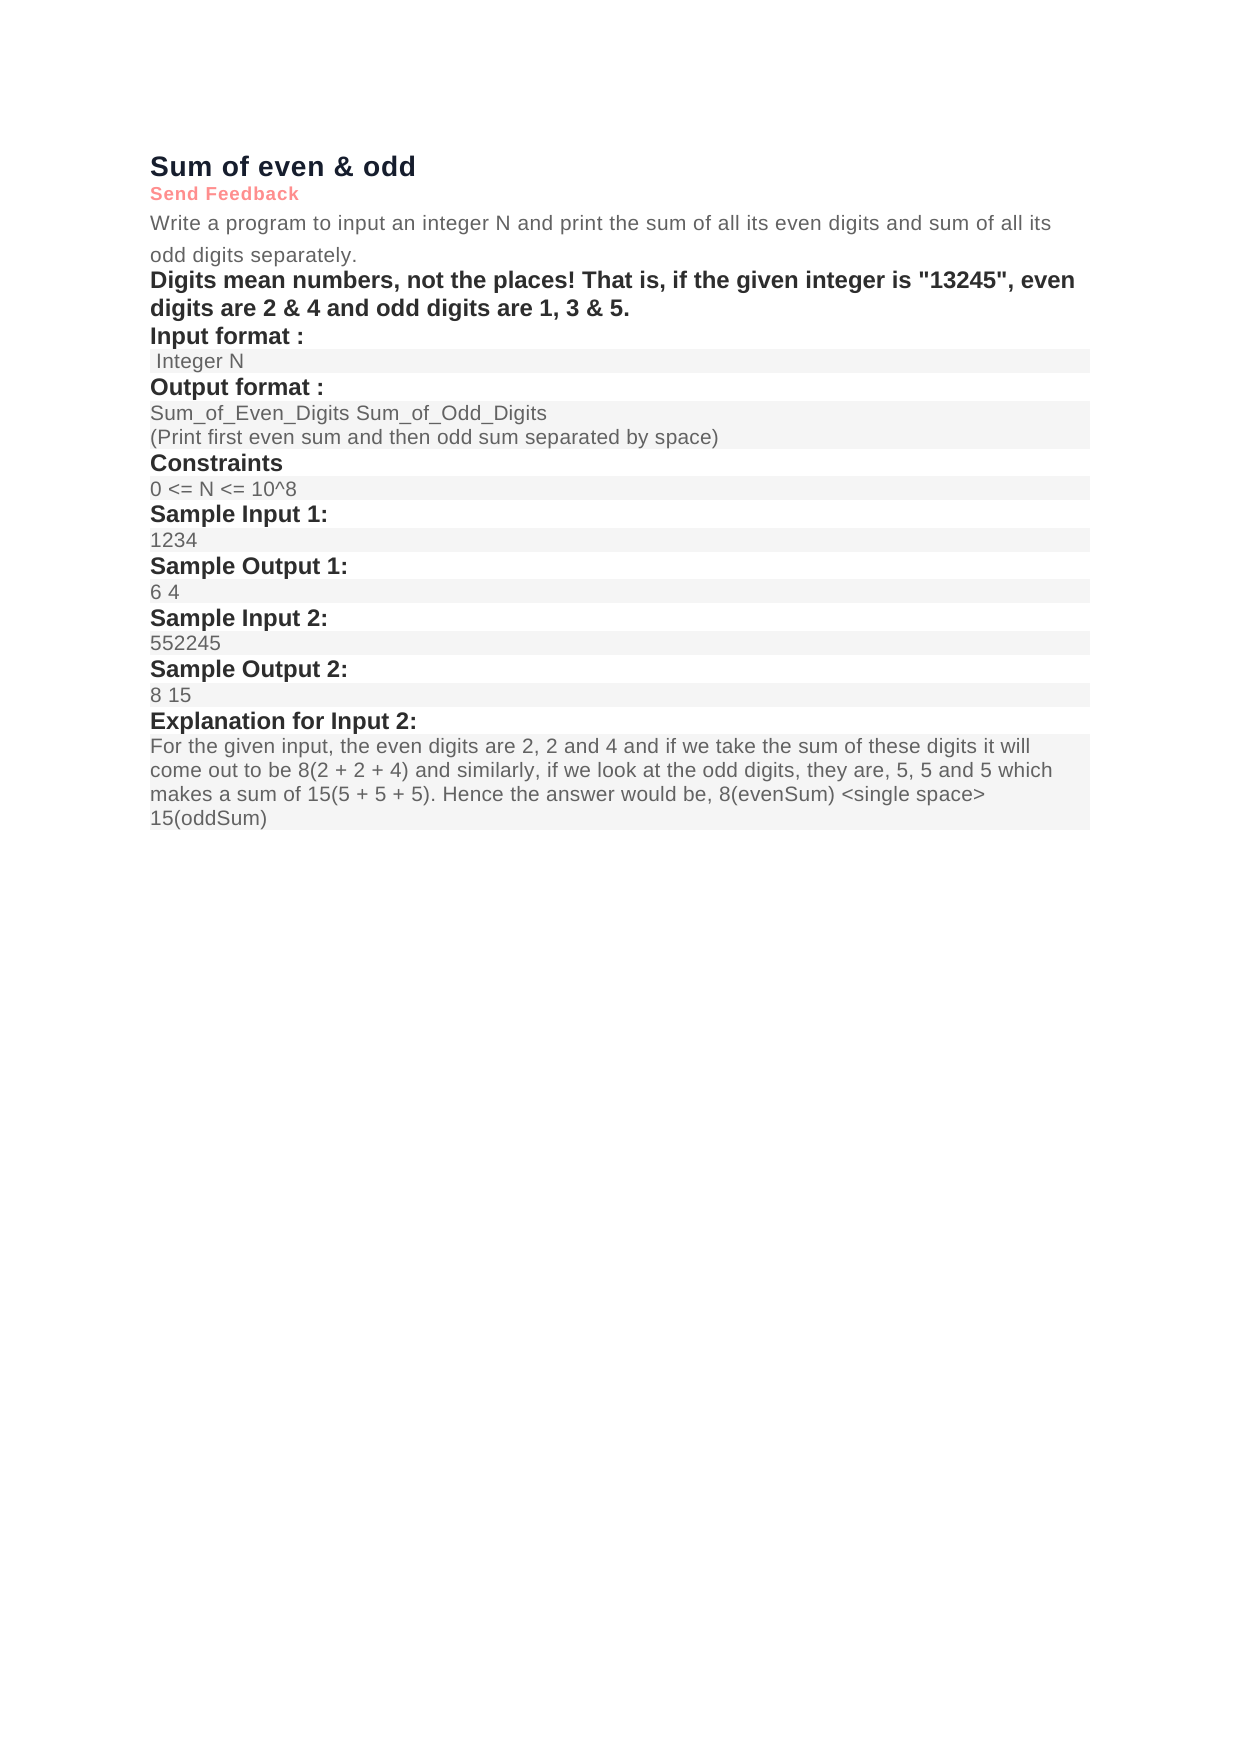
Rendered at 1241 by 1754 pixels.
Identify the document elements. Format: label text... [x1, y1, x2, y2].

text 552245 [150, 631, 1090, 655]
text 0 <= N <= 10^8 [150, 476, 1090, 500]
text Explanation for Input 2: [150, 707, 1090, 734]
text For the given input, the even digits are 2, 2 and 4 and if we take the sum of these digits it will come out to be 8(2 + 2 + 4) and similarly, if we look at the odd digits, they are, 5, 5 and 5 which makes a sum of 15(5 + 5 + 5). Hence the answer would be, 8(evenSum) <single space> 15(oddSum) [150, 734, 1090, 830]
text Sample Input 2: [150, 603, 1090, 631]
text Output format : [150, 373, 1090, 401]
text Sample Input 1: [150, 500, 1090, 528]
text Digits mean numbers, not the places! That is, if the given integer is "13245", even digits are 2 & 4 and odd digits are 1, 3 & 5. [150, 266, 1090, 322]
text 8 15 [150, 683, 1090, 707]
text Write a program to input an integer N and print the sum of all its even digits and sum of all its odd digits separately. [150, 204, 1090, 266]
text Sample Output 1: [150, 552, 1090, 579]
text Integer N [150, 349, 1090, 373]
text Send Feedback [150, 182, 1090, 204]
text Input format : [150, 322, 1090, 349]
text 6 4 [150, 579, 1090, 603]
text Constraints [150, 449, 1090, 476]
text Sum of even & odd [150, 150, 1090, 182]
text Sum_of_Even_Digits Sum_of_Odd_Digits [150, 401, 1090, 425]
text (Print first even sum and then odd sum separated by space) [150, 425, 1090, 449]
text 1234 [150, 528, 1090, 552]
text Sample Output 2: [150, 655, 1090, 683]
